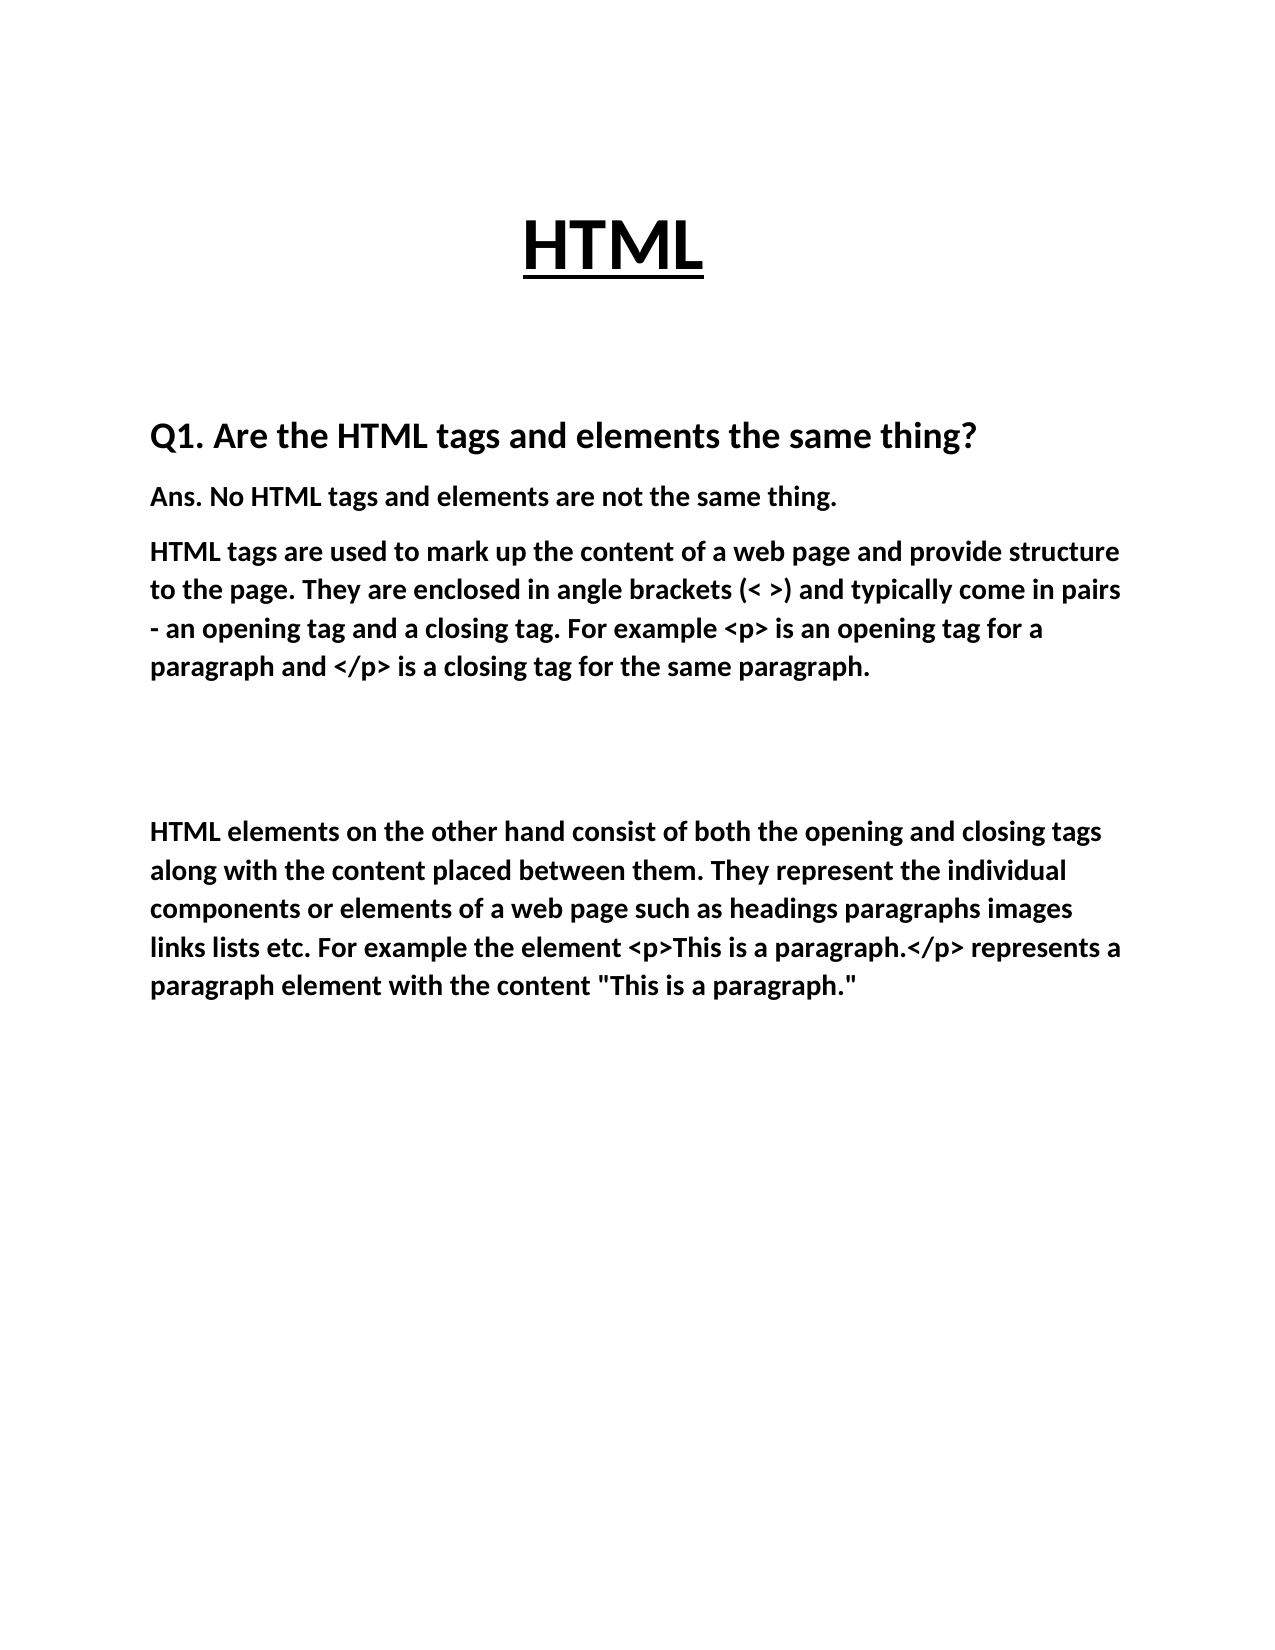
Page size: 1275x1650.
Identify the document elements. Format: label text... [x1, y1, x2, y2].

text HTML [150, 197, 1125, 288]
text HTML tags are used to mark up the content of a web page and provide structure to the page. They are enclosed in angle brackets (< >) and typically come in pairs - an opening tag and a closing tag. For example <p> is an opening tag for a paragraph and </p> is a closing tag for the same paragraph. [150, 533, 1125, 684]
text HTML elements on the other hand consist of both the opening and closing tags along with the content placed between them. They represent the individual components or elements of a web page such as headings paragraphs images links lists etc. For example the element <p>This is a paragraph.</p> represents a paragraph element with the content "This is a paragraph." [150, 813, 1125, 1003]
text Ans. No HTML tags and elements are not the same thing. [150, 478, 1125, 513]
text Q1. Are the HTML tags and elements the same thing? [150, 412, 1125, 457]
